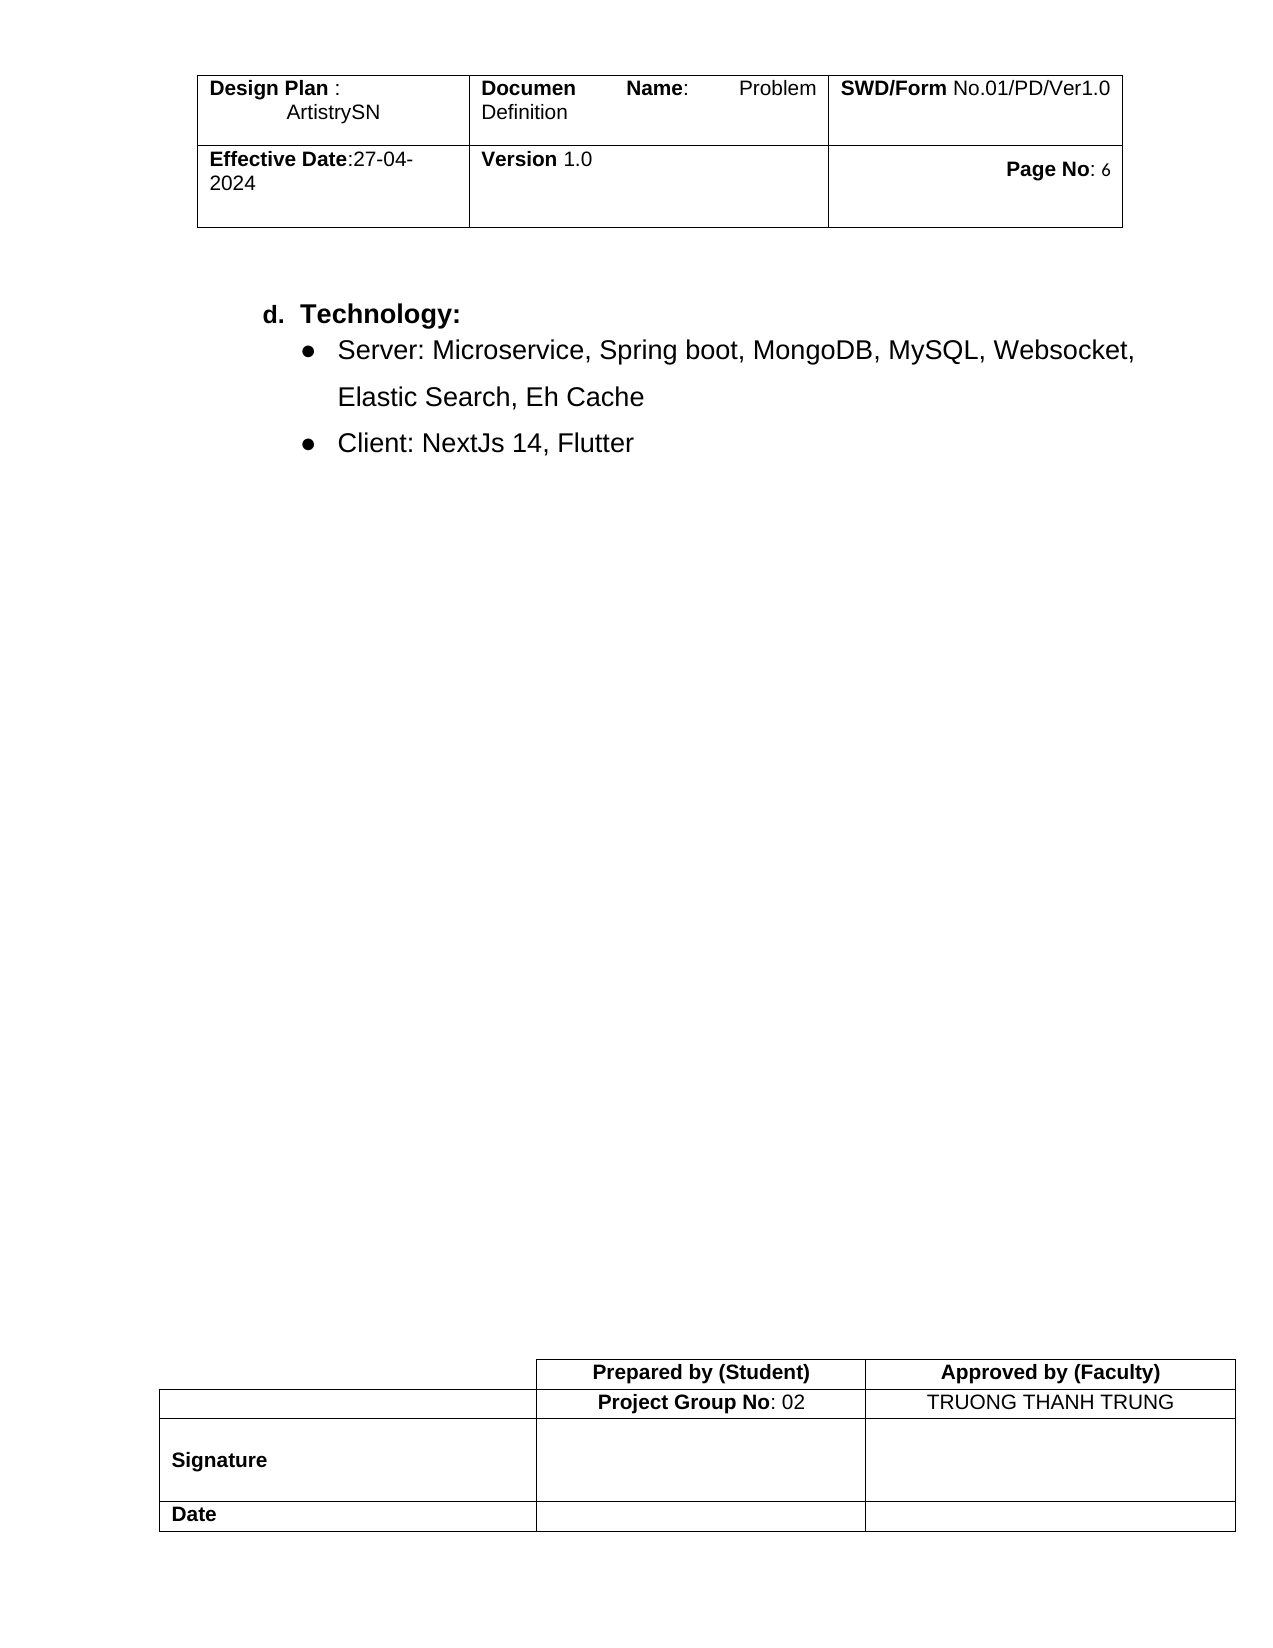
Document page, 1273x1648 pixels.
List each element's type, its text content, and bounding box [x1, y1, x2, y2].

list Client: NextJs 14, Flutter [300, 427, 1198, 459]
subtitle Technology: [262, 298, 1123, 329]
list Server: Microservice, Spring boot, MongoDB, MySQL, Websocket, Elastic Search, Eh Cache [300, 334, 1198, 412]
